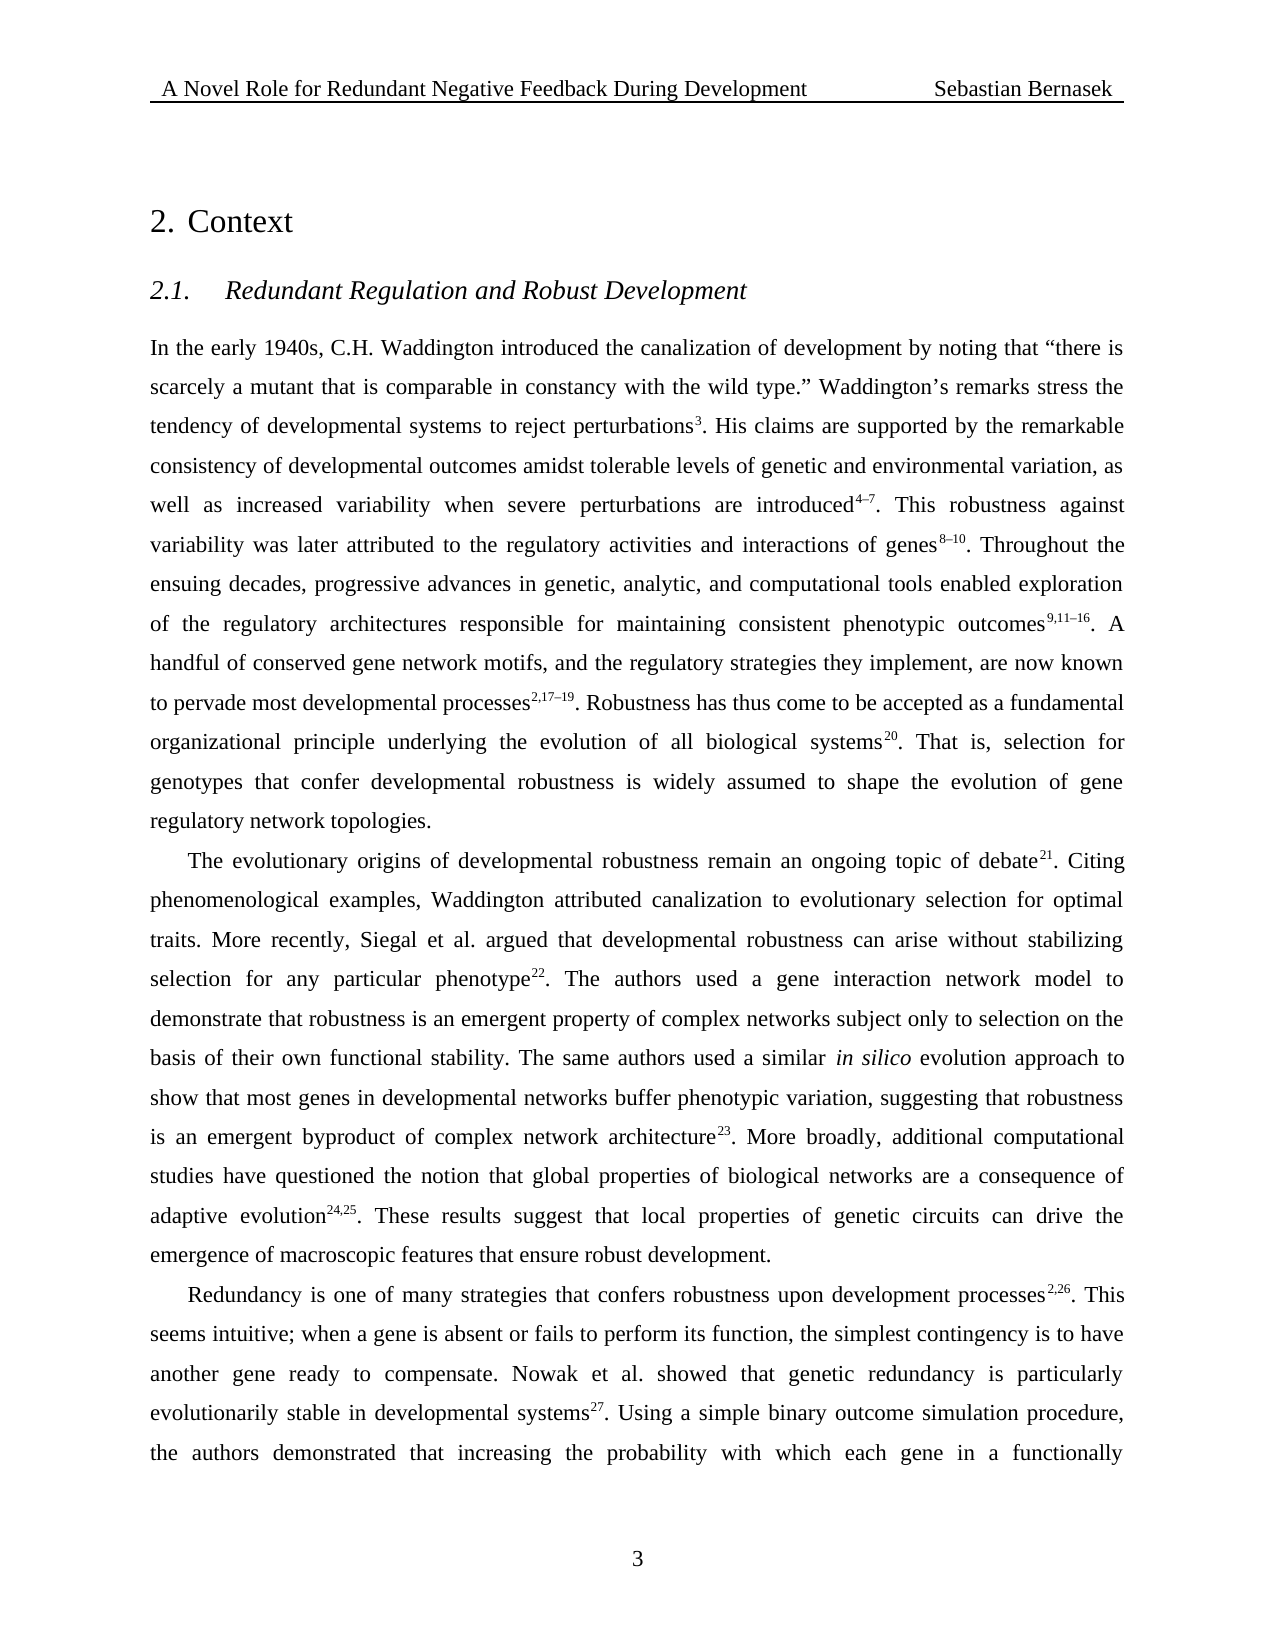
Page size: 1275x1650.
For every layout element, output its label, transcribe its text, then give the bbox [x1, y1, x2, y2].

text The evolutionary origins of developmental robustness remain an ongoing topic of debate21. Citing phenomenological examples, Waddington attributed canalization to evolutionary selection for optimal traits. More recently, Siegal et al. argued that developmental robustness can arise without stabilizing selection for any particular phenotype22. The authors used a gene interaction network model to demonstrate that robustness is an emergent property of complex networks subject only to selection on the basis of their own functional stability. The same authors used a similar in silico evolution approach to show that most genes in developmental networks buffer phenotypic variation, suggesting that robustness is an emergent byproduct of complex network architecture23. More broadly, additional computational studies have questioned the notion that global properties of biological networks are a consequence of adaptive evolution24,25. These results suggest that local properties of genetic circuits can drive the emergence of macroscopic features that ensure robust development. [150, 847, 1125, 1268]
subtitle Context [150, 201, 1125, 240]
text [150, 1281, 1125, 1465]
subtitle Redundant Regulation and Robust Development [150, 274, 1125, 306]
text In the early 1940s, C.H. Waddington introduced the canalization of development by noting that “there is scarcely a mutant that is comparable in constancy with the wild type.” Waddington’s remarks stress the tendency of developmental systems to reject perturbations3. His claims are supported by the remarkable consistency of developmental outcomes amidst tolerable levels of genetic and environmental variation, as well as increased variability when severe perturbations are introduced4–7. This robustness against variability was later attributed to the regulatory activities and interactions of genes8–10. Throughout the ensuing decades, progressive advances in genetic, analytic, and computational tools enabled exploration of the regulatory architectures responsible for maintaining consistent phenotypic outcomes9,11–16. A handful of conserved gene network motifs, and the regulatory strategies they implement, are now known to pervade most developmental processes2,17–19. Robustness has thus come to be accepted as a fundamental organizational principle underlying the evolution of all biological systems20. That is, selection for genotypes that confer developmental robustness is widely assumed to shape the evolution of gene regulatory network topologies. [150, 333, 1125, 834]
